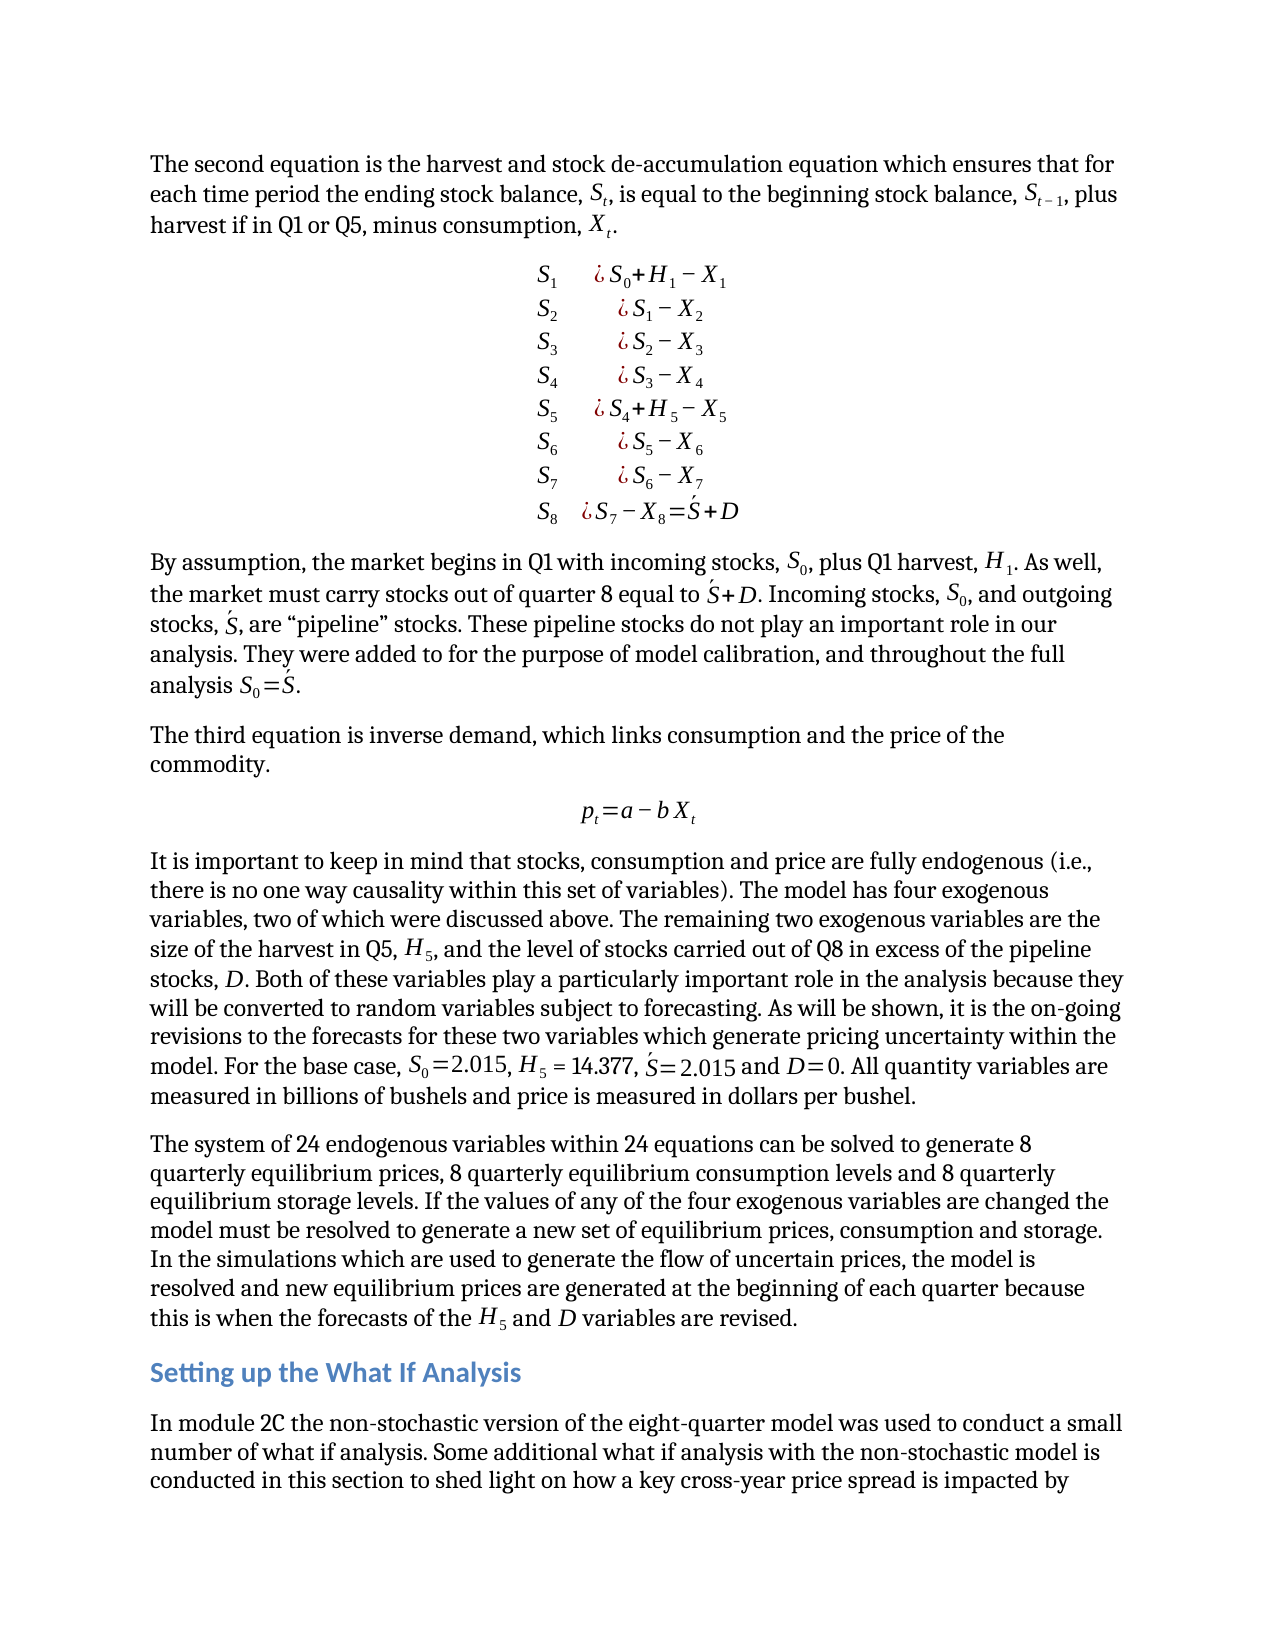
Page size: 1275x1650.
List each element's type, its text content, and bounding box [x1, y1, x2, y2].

text By assumption, the market begins in Q1 with incoming stocks, , plus Q1 harvest, . As well, the market must carry stocks out of quarter 8 equal to . Incoming stocks, , and outgoing stocks, , are “pipeline” stocks. These pipeline stocks do not play an important role in our analysis. They were added to for the purpose of model calibration, and throughout the full analysis . [150, 547, 1125, 702]
subtitle Setting up the What If Analysis [150, 1354, 1125, 1390]
text The second equation is the harvest and stock de-accumulation equation which ensures that for each time period the ending stock balance, , is equal to the beginning stock balance, , plus harvest if in Q1 or Q5, minus consumption, . [150, 150, 1125, 241]
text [150, 1409, 1125, 1495]
text The system of 24 endogenous variables within 24 equations can be solved to generate 8 quarterly equilibrium prices, 8 quarterly equilibrium consumption levels and 8 quarterly equilibrium storage levels. If the values of any of the four exogenous variables are changed the model must be resolved to generate a new set of equilibrium prices, consumption and storage. In the simulations which are used to generate the flow of uncertain prices, the model is resolved and new equilibrium prices are generated at the beginning of each quarter because this is when the forecasts of the and variables are revised. [150, 1130, 1125, 1334]
text It is important to keep in mind that stocks, consumption and price are fully endogenous (i.e., there is no one way causality within this set of variables). The model has four exogenous variables, two of which were discussed above. The remaining two exogenous variables are the size of the harvest in Q5, , and the level of stocks carried out of Q8 in excess of the pipeline stocks, . Both of these variables play a particularly important role in the analysis because they will be converted to random variables subject to forecasting. As will be shown, it is the on-going revisions to the forecasts for these two variables which generate pricing uncertainty within the model. For the base case, , = 14.377, and . All quantity variables are measured in billions of bushels and price is measured in dollars per bushel. [150, 847, 1125, 1111]
text The third equation is inverse demand, which links consumption and the price of the commodity. [150, 721, 1125, 778]
